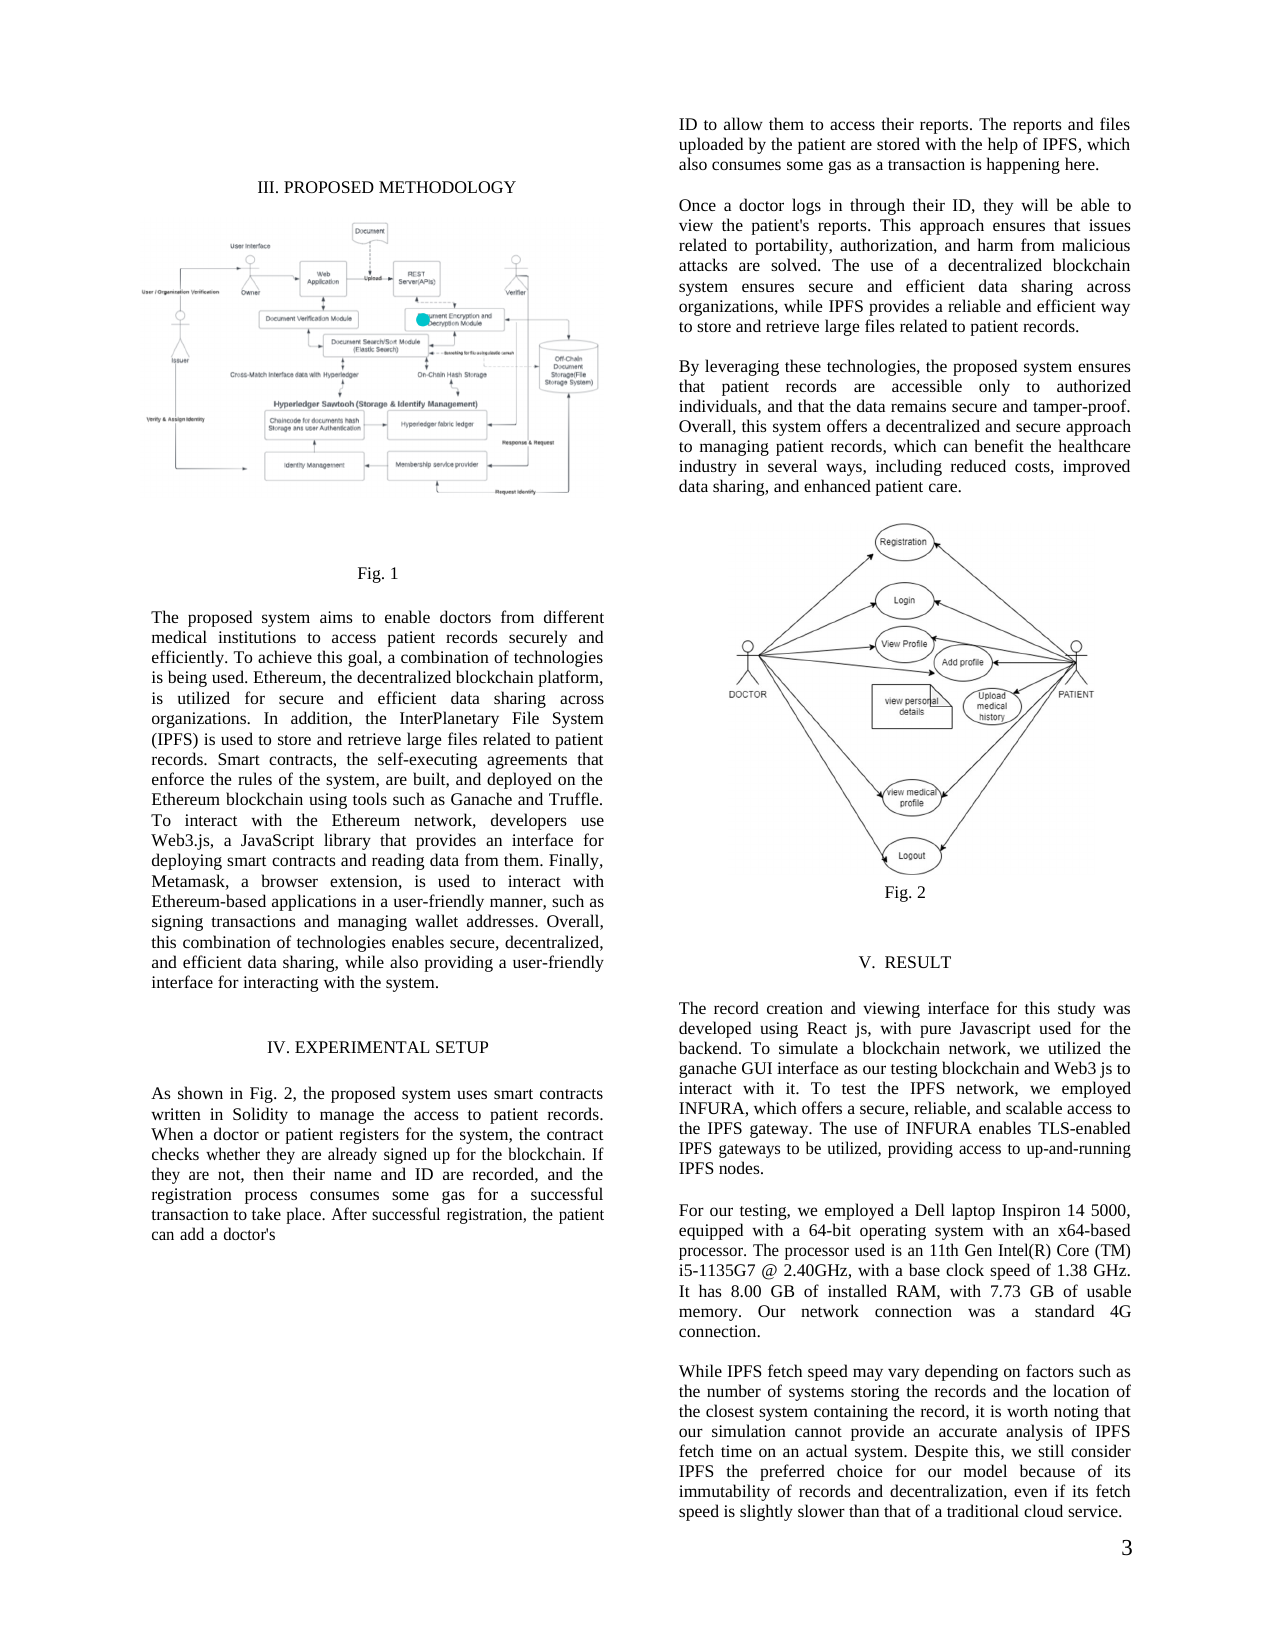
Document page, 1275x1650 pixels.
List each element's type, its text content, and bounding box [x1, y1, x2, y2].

list EXPERIMENTAL SETUP [267, 1037, 608, 1058]
picture [728, 523, 1095, 875]
text As shown in Fig. 2, the proposed system uses smart contracts written in Solidity to manage the access to patient records. When a doctor or patient registers for the system, the contract checks whether they are already signed up for the blockchain. If they are not, then their name and ID are recorded, and the registration process consumes some gas for a successful transaction to take place. After successful registration, the patient can add a doctor's [151, 1084, 604, 1244]
text For our testing, we employed a Dell laptop Inspiron 14 5000, equipped with a 64-bit operating system with an x64-based processor. The processor used is an 11th Gen Intel(R) Core (TM) i5-1135G7 @ 2.40GHz, with a base clock speed of 1.38 GHz. It has 8.00 GB of installed RAM, with 7.73 GB of usable memory. Our network connection was a standard 4G connection. [679, 1199, 1132, 1342]
text The record creation and viewing interface for this study was developed using React js, with pure Javascript used for the backend. To simulate a blockchain network, we utilized the ganache GUI interface as our testing blockchain and Web3 js to interact with it. To test the IPFS network, we employed INFURA, which offers a secure, reliable, and scalable access to the IPFS gateway. The use of INFURA enables TLS-enabled IPFS gateways to be utilized, providing access to up-and-running IPFS nodes. [679, 999, 1131, 1178]
text ID to allow them to access their reports. The reports and files uploaded by the patient are stored with the help of IPFS, which also consumes some gas as a transaction is happening here. [679, 114, 1131, 174]
text By leveraging these technologies, the proposed system ensures that patient records are accessible only to authorized individuals, and that the data remains secure and tamper-proof. Overall, this system offers a decentralized and secure approach to managing patient records, which can benefit the healthcare industry in several ways, including reduced costs, improved data sharing, and enhanced patient care. [679, 356, 1131, 496]
text While IPFS fetch speed may vary depending on factors such as the number of systems storing the records and the location of the closest system containing the record, it is worth noting that our simulation cannot provide an accurate analysis of IPFS fetch time on an actual system. Despite this, we still consider IPFS the preferred choice for our model because of its immutability of records and decentralization, even if its fetch speed is slightly slower than that of a traditional cloud service. [679, 1362, 1132, 1521]
text The proposed system aims to enable doctors from different medical institutions to access patient records securely and efficiently. To achieve this goal, a combination of technologies is being used. Ethereum, the decentralized blockchain platform, is utilized for secure and efficient data sharing across organizations. In addition, the InterPlanetary File System (IPFS) is used to store and retrieve large files related to patient records. Smart contracts, the self-executing agreements that enforce the rules of the system, are built, and deployed on the Ethereum blockchain using tools such as Ganache and Truffle. To interact with the Ethereum network, developers use Web3.js, a JavaScript library that provides an interface for deploying smart contracts and reading data from them. Finally, Metamask, a browser extension, is used to interact with Ethereum-based applications in a user-friendly manner, such as signing transactions and managing wallet addresses. Overall, this combination of technologies enables secure, decentralized, and efficient data sharing, while also providing a user-friendly interface for interacting with the system. [151, 606, 604, 992]
text Fig. 1 [355, 563, 400, 583]
list PROPOSED METHODOLOGY [257, 177, 608, 197]
text Fig. 2 [882, 875, 928, 902]
text Once a doctor logs in through their ID, they will be able to view the patient's reports. This approach ensures that issues related to portability, authorization, and harm from malicious attacks are solved. The use of a decentralized blockchain system ensures secure and efficient data sharing across organizations, while IPFS provides a reliable and efficient way to store and retrieve large files related to patient records. [679, 194, 1131, 337]
list RESULT [858, 952, 1144, 972]
picture [139, 217, 605, 498]
